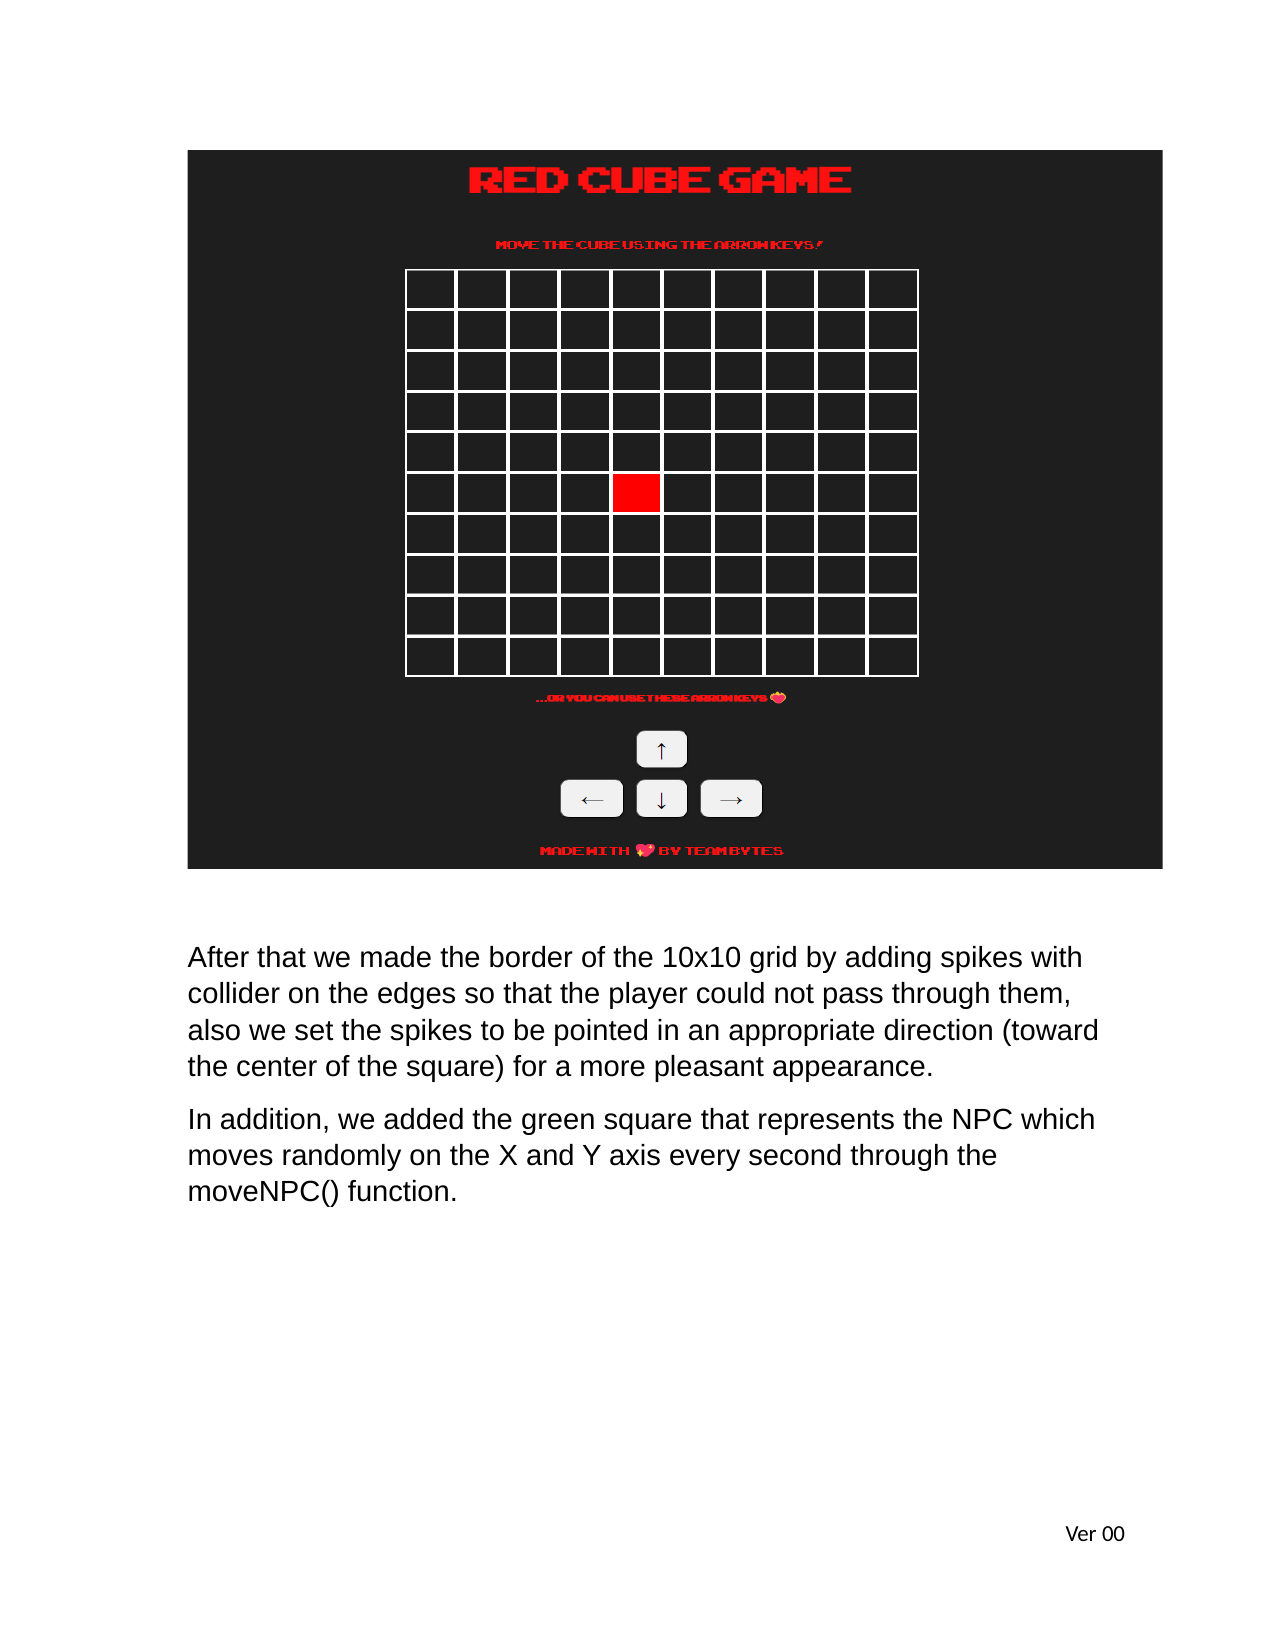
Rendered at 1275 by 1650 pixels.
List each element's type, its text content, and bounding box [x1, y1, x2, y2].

picture [187, 150, 1163, 869]
text After that we made the border of the 10x10 grid by adding spikes with collider on the edges so that the player could not pass through them, also we set the spikes to be pointed in an appropriate direction (toward the center of the square) for a more pleasant appearance. [187, 940, 1125, 1082]
text In addition, we added the green square that represents the NPC which moves randomly on the X and Y axis every second through the moveNPC() function. [187, 1102, 1125, 1207]
